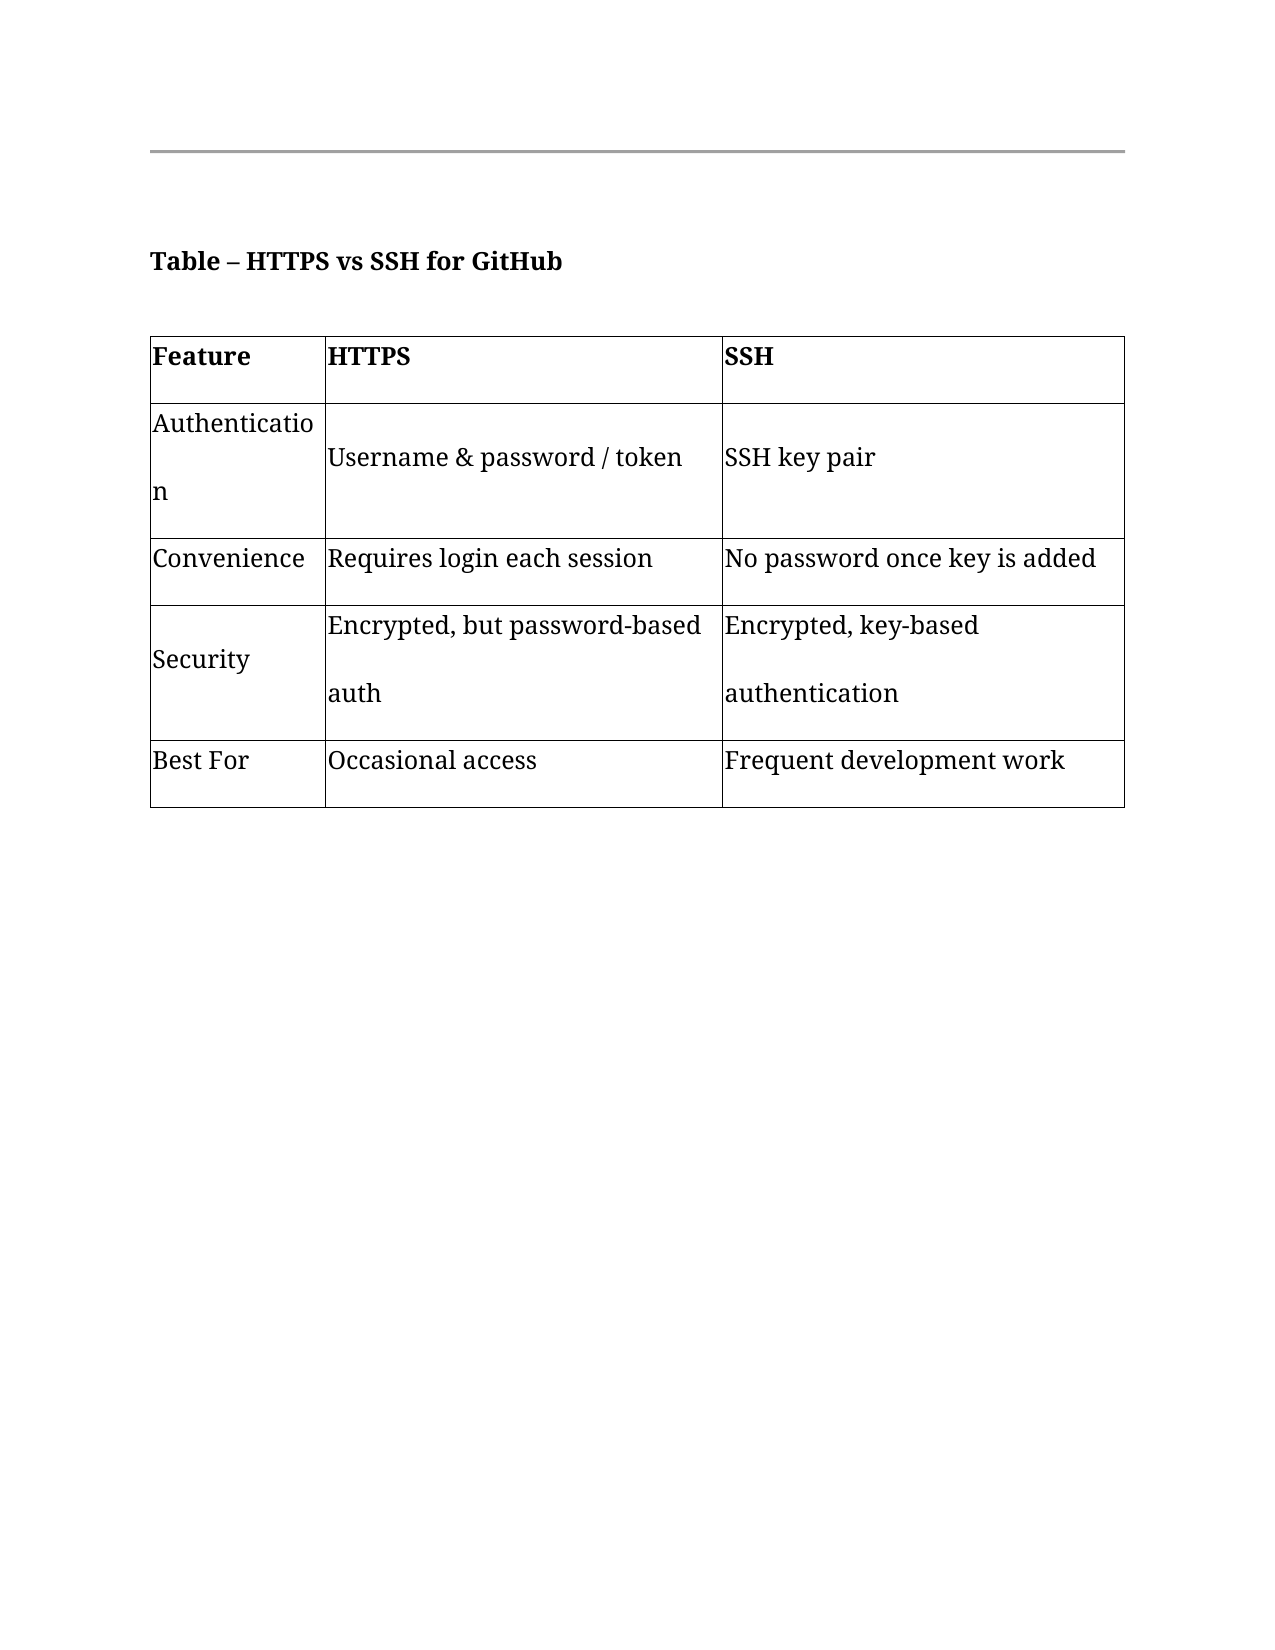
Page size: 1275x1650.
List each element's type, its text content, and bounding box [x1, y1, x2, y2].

table_header Feature [151, 337, 325, 403]
table_cell Encrypted, key-based authentication [723, 606, 1124, 740]
table_cell Encrypted, but password-based auth [326, 606, 722, 740]
table_header HTTPS [326, 337, 722, 403]
text Table – HTTPS vs SSH for GitHub [150, 243, 1125, 277]
table_cell Convenience [151, 539, 325, 605]
table_header SSH [723, 337, 1124, 403]
table_cell Security [151, 606, 325, 740]
table_cell No password once key is added [723, 539, 1124, 605]
table_cell Frequent development work [723, 741, 1124, 807]
table_cell SSH key pair [723, 404, 1124, 538]
table_cell Best For [151, 741, 325, 807]
table_cell Occasional access [326, 741, 722, 807]
table_cell Authentication [151, 404, 325, 538]
table_cell Requires login each session [326, 539, 722, 605]
table_cell Username & password / token [326, 404, 722, 538]
